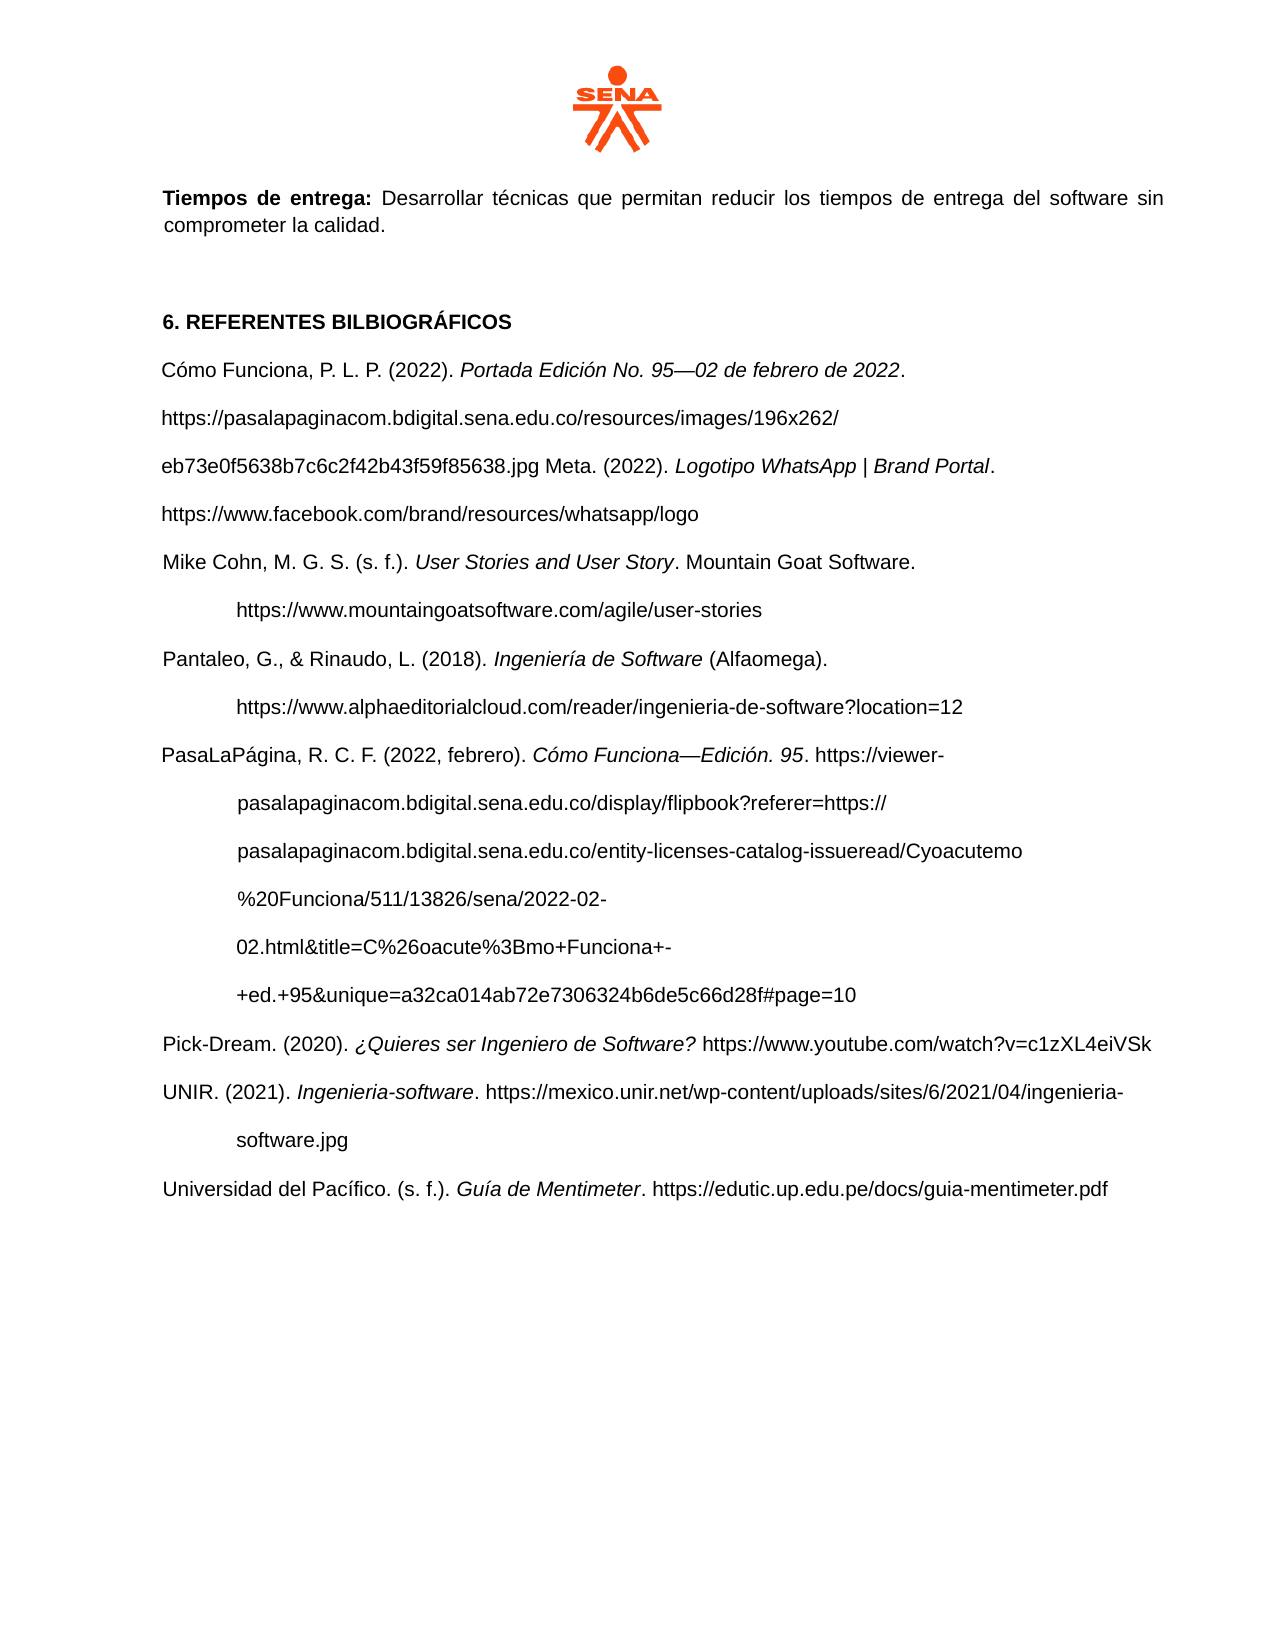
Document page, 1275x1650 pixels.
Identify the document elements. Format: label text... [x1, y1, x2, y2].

text UNIR. (2021). Ingenieria-software. https://mexico.unir.net/wp-content/uploads/sites/6/2021/04/ingenieria- [162, 1080, 1166, 1104]
text 6. REFERENTES BILBIOGRÁFICOS [162, 310, 1169, 334]
text Mike Cohn, M. G. S. (s. f.). User Stories and User Story. Mountain Goat Software. [162, 550, 1166, 574]
text PasaLaPágina, R. C. F. (2022, febrero). Cómo Funciona—Edición. 95. https://viewer-pasalapaginacom.bdigital.sena.edu.co/display/flipbook?referer=https://pasalapaginacom.bdigital.sena.edu.co/entity-licenses-catalog-issueread/Cyoacutemo%20Funciona/511/13826/sena/2022-02- [161, 743, 1166, 911]
text 02.html&title=C%26oacute%3Bmo+Funciona+- [236, 935, 1166, 959]
text https://www.mountaingoatsoftware.com/agile/user-stories [236, 598, 1166, 622]
text software.jpg [236, 1128, 1166, 1152]
text Pick-Dream. (2020). ¿Quieres ser Ingeniero de Software? https://www.youtube.com/watch?v=c1zXL4eiVSk [162, 1032, 1166, 1056]
text Universidad del Pacífico. (s. f.). Guía de Mentimeter. https://edutic.up.edu.pe/docs/guia-mentimeter.pdf [162, 1177, 1166, 1201]
text +ed.+95&unique=a32ca014ab72e7306324b6de5c66d28f#page=10 [236, 983, 1166, 1007]
picture [564, 62, 668, 157]
text Pantaleo, G., & Rinaudo, L. (2018). Ingeniería de Software (Alfaomega). [162, 647, 1166, 671]
text Cómo Funciona, P. L. P. (2022). Portada Edición No. 95—02 de febrero de 2022. https://pasalapaginacom.bdigital.sena.edu.co/resources/images/196x262/eb73e0f5638b7c6c2f42b43f59f85638.jpg Meta. (2022). Logotipo WhatsApp | Brand Portal. https://www.facebook.com/brand/resources/whatsapp/logo [161, 358, 1166, 526]
text https://www.alphaeditorialcloud.com/reader/ingenieria-de-software?location=12 [236, 695, 1166, 719]
text Tiempos de entrega: Desarrollar técnicas que permitan reducir los tiempos de entrega del software sin comprometer la calidad. [162, 186, 1166, 237]
